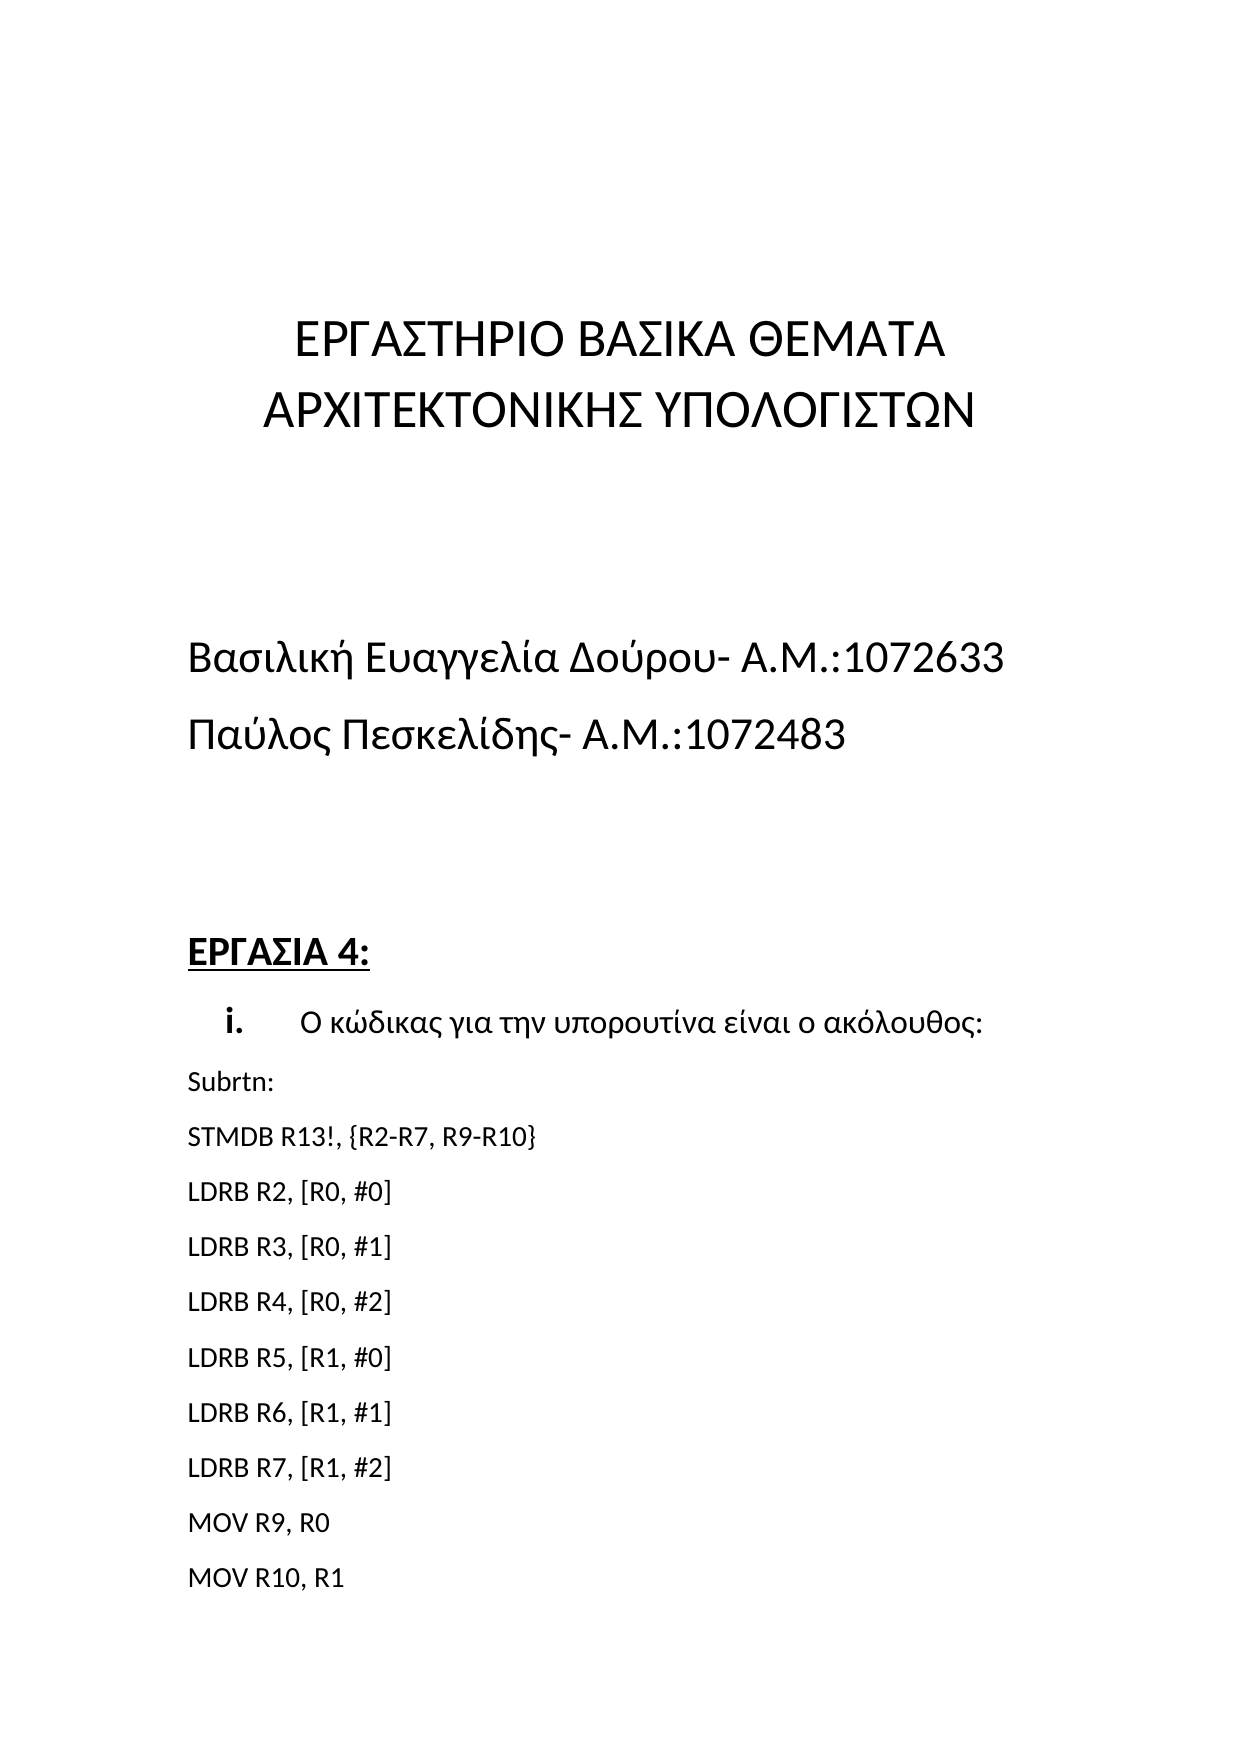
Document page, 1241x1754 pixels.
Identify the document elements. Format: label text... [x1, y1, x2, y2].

text MOV R10, R1 [187, 1559, 1053, 1595]
text STMDB R13!, {R2-R7, R9-R10} [187, 1118, 1053, 1154]
text LDRB R4, [R0, #2] [187, 1283, 1053, 1319]
text MOV R9, R0 [187, 1504, 1053, 1539]
text LDRB R5, [R1, #0] [187, 1339, 1053, 1374]
text LDRB R6, [R1, #1] [187, 1394, 1053, 1429]
text ΕΡΓΑΣΙΑ 4: [187, 925, 1053, 976]
text Subrtn: [187, 1063, 1053, 1099]
text LDRB R3, [R0, #1] [187, 1228, 1053, 1264]
text Παύλος Πεσκελίδης- Α.Μ.:1072483 [187, 705, 1053, 761]
text Βασιλική Ευαγγελία Δούρου- Α.Μ.:1072633 [187, 628, 1053, 684]
text LDRB R7, [R1, #2] [187, 1449, 1053, 1484]
text ΕΡΓΑΣΤΗΡΙΟ ΒΑΣΙΚΑ ΘΕΜΑΤΑ ΑΡΧΙΤΕΚΤΟΝΙΚΗΣ ΥΠΟΛΟΓΙΣΤΩΝ [187, 304, 1053, 441]
text LDRB R2, [R0, #0] [187, 1173, 1053, 1209]
list Ο κώδικας για την υπορουτίνα είναι ο ακόλουθος: [225, 997, 1053, 1043]
